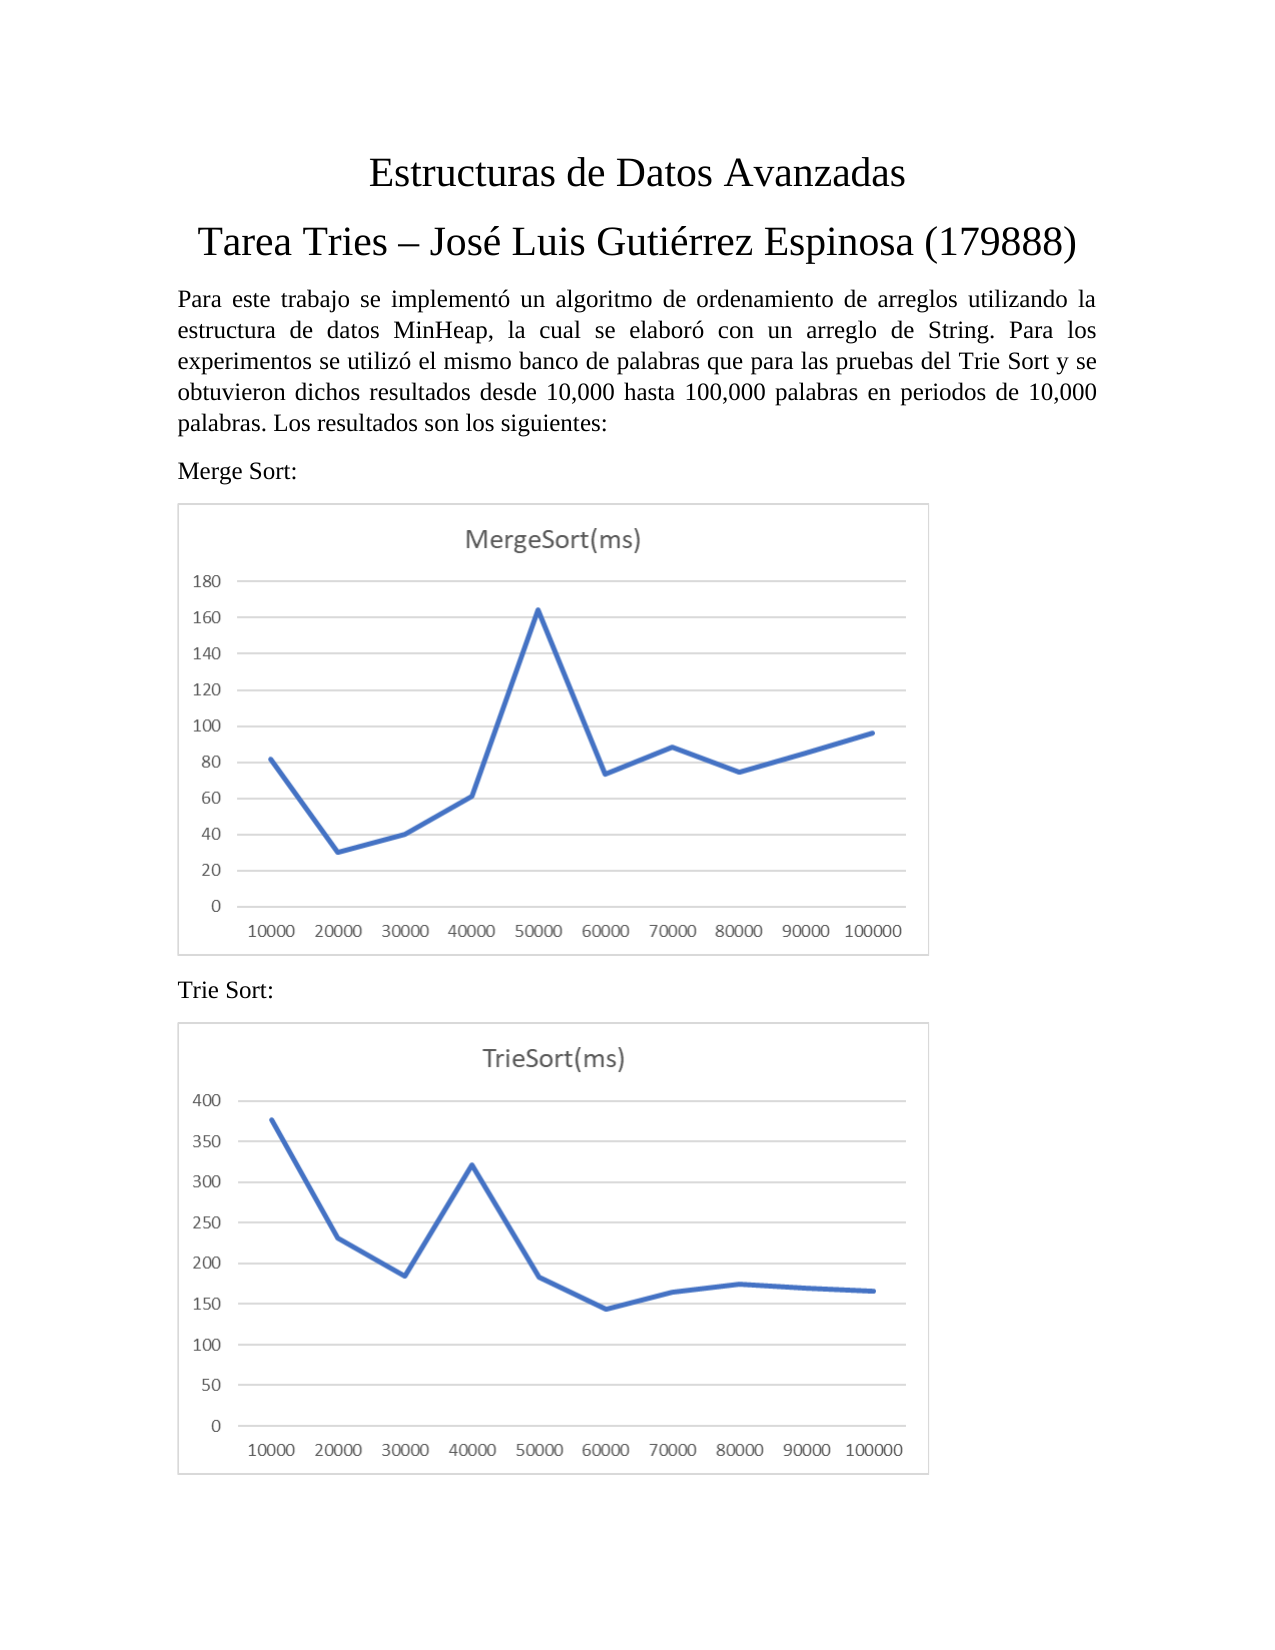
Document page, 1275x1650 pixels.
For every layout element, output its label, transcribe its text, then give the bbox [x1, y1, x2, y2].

picture [177, 503, 930, 956]
picture [177, 1022, 930, 1475]
text Para este trabajo se implementó un algoritmo de ordenamiento de arreglos utilizando la estructura de datos MinHeap, la cual se elaboró con un arreglo de String. Para los experimentos se utilizó el mismo banco de palabras que para las pruebas del Trie Sort y se obtuvieron dichos resultados desde 10,000 hasta 100,000 palabras en periodos de 10,000 palabras. Los resultados son los siguientes: [177, 284, 1098, 437]
text Tarea Tries – José Luis Gutiérrez Espinosa (179888) [177, 216, 1098, 264]
text Merge Sort: [177, 456, 1098, 485]
text Trie Sort: [177, 975, 1098, 1003]
text Estructuras de Datos Avanzadas [177, 148, 1098, 196]
